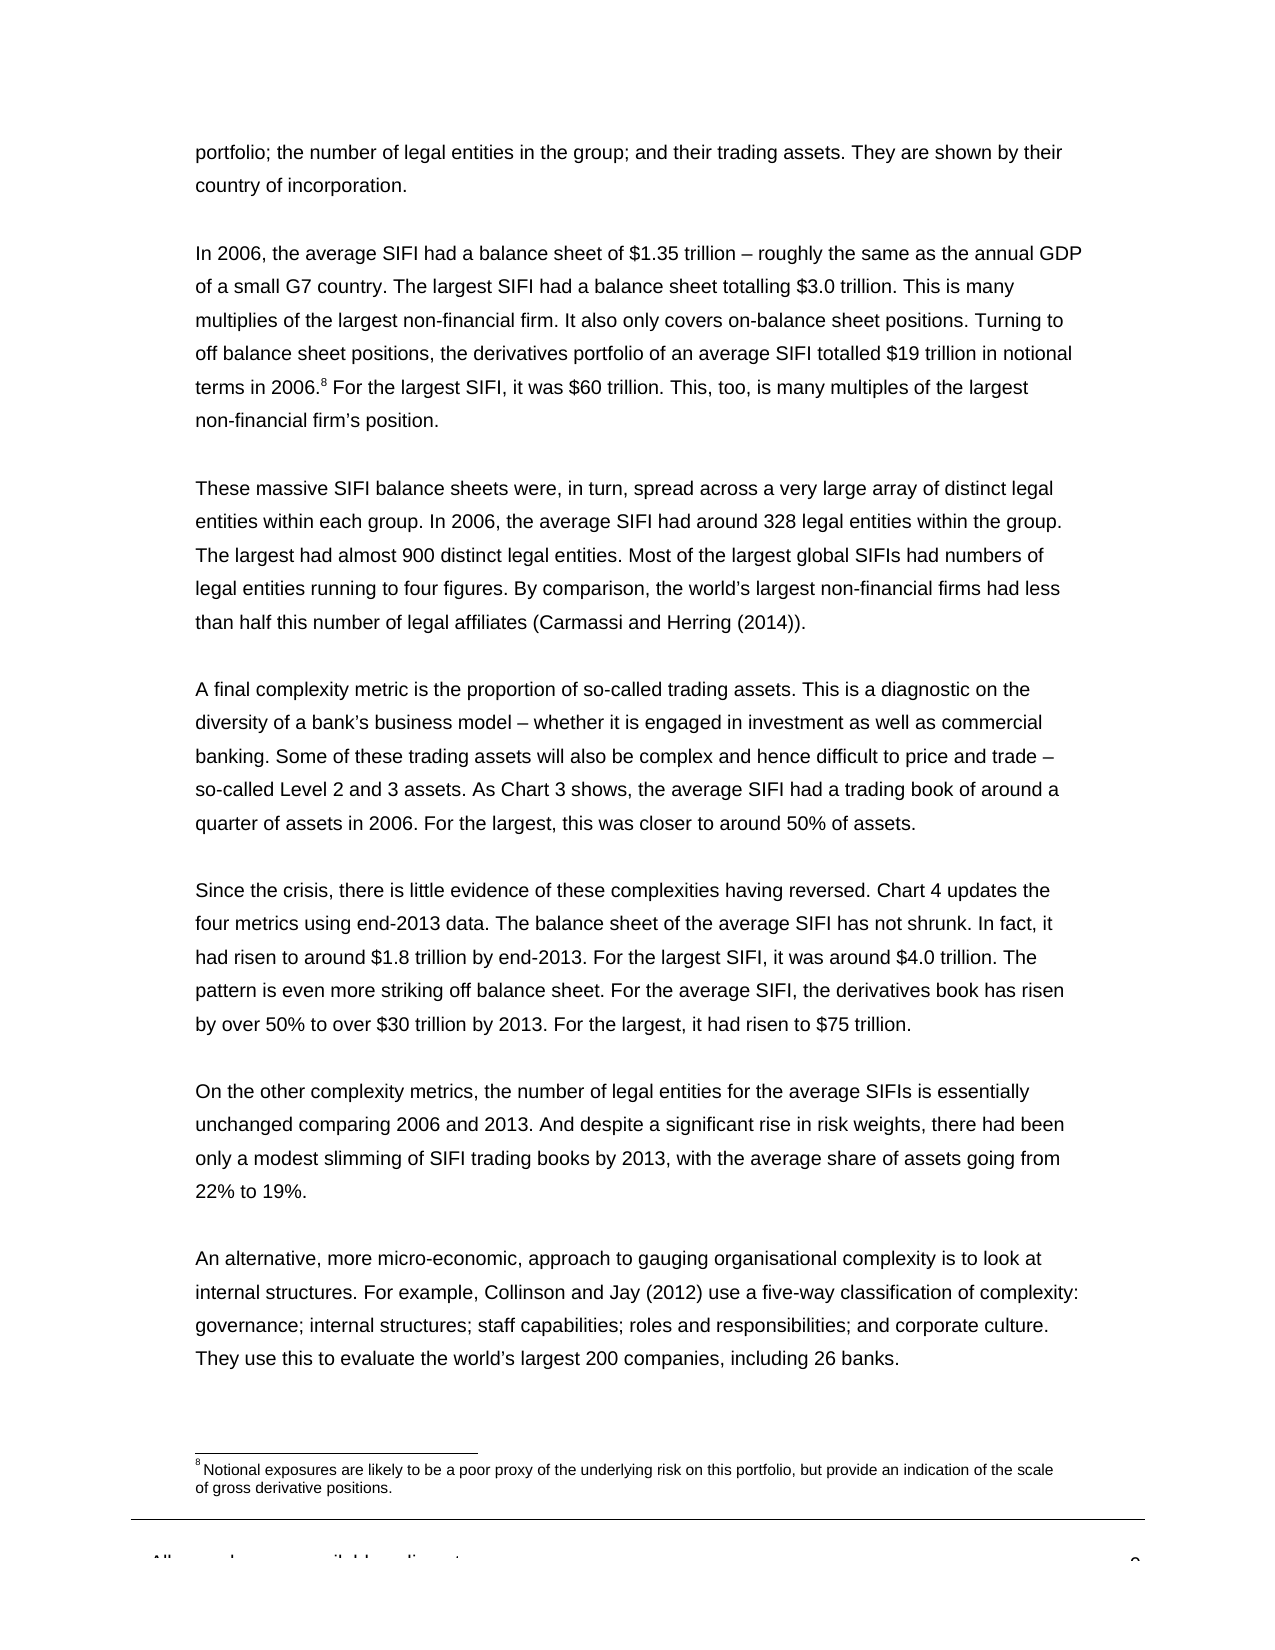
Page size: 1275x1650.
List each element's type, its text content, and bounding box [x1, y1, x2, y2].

text Since the crisis, there is little evidence of these complexities having reversed. Chart 4 updates the four metrics using end-2013 data. The balance sheet of the average SIFI has not shrunk. In fact, it had risen to around $1.8 trillion by end-2013. For the largest SIFI, it was around $4.0 trillion. The pattern is even more striking off balance sheet. For the average SIFI, the derivatives book has risen by over 50% to over $30 trillion by 2013. For the largest, it had risen to $75 trillion. [195, 878, 1080, 1035]
text portfolio; the number of legal entities in the group; and their trading assets. They are shown by their country of incorporation. [195, 141, 1102, 197]
text A final complexity metric is the proportion of so-called trading assets. This is a diagnostic on the diversity of a bank’s business model – whether it is engaged in investment as well as commercial banking. Some of these trading assets will also be complex and hence difficult to price and trade – so-called Level 2 and 3 assets. As Chart 3 shows, the average SIFI had a trading book of around a quarter of assets in 2006. For the largest, this was closer to around 50% of assets. [195, 677, 1063, 834]
text In 2006, the average SIFI had a balance sheet of $1.35 trillion – roughly the same as the annual GDP of a small G7 country. The largest SIFI had a balance sheet totalling $3.0 trillion. This is many multiplies of the largest non-financial firm. It also only covers on-balance sheet positions. Turning to off balance sheet positions, the derivatives portfolio of an average SIFI totalled $19 trillion in notional terms in 2006.8 For the largest SIFI, it was $60 trillion. This, too, is many multiples of the largest [195, 241, 1085, 398]
text non-financial firm’s position. [195, 409, 1102, 431]
text 8 Notional exposures are likely to be a poor proxy of the underlying risk on this portfolio, but provide an indication of the scale of gross derivative positions. [195, 1451, 1064, 1497]
text An alternative, more micro-economic, approach to gauging organisational complexity is to look at internal structures. For example, Collinson and Jay (2012) use a five-way classification of complexity: governance; internal structures; staff capabilities; roles and responsibilities; and corporate culture. They use this to evaluate the world’s largest 200 companies, including 26 banks. [195, 1247, 1085, 1370]
text These massive SIFI balance sheets were, in turn, spread across a very large array of distinct legal entities within each group. In 2006, the average SIFI had around 328 legal entities within the group. The largest had almost 900 distinct legal entities. Most of the largest global SIFIs had numbers of legal entities running to four figures. By comparison, the world’s largest non-financial firms had less than half this number of legal affiliates (Carmassi and Herring (2014)). [195, 476, 1080, 633]
text On the other complexity metrics, the number of legal entities for the average SIFIs is essentially unchanged comparing 2006 and 2013. And despite a significant rise in risk weights, there had been only a modest slimming of SIFI trading books by 2013, with the average share of assets going from 22% to 19%. [195, 1079, 1080, 1203]
